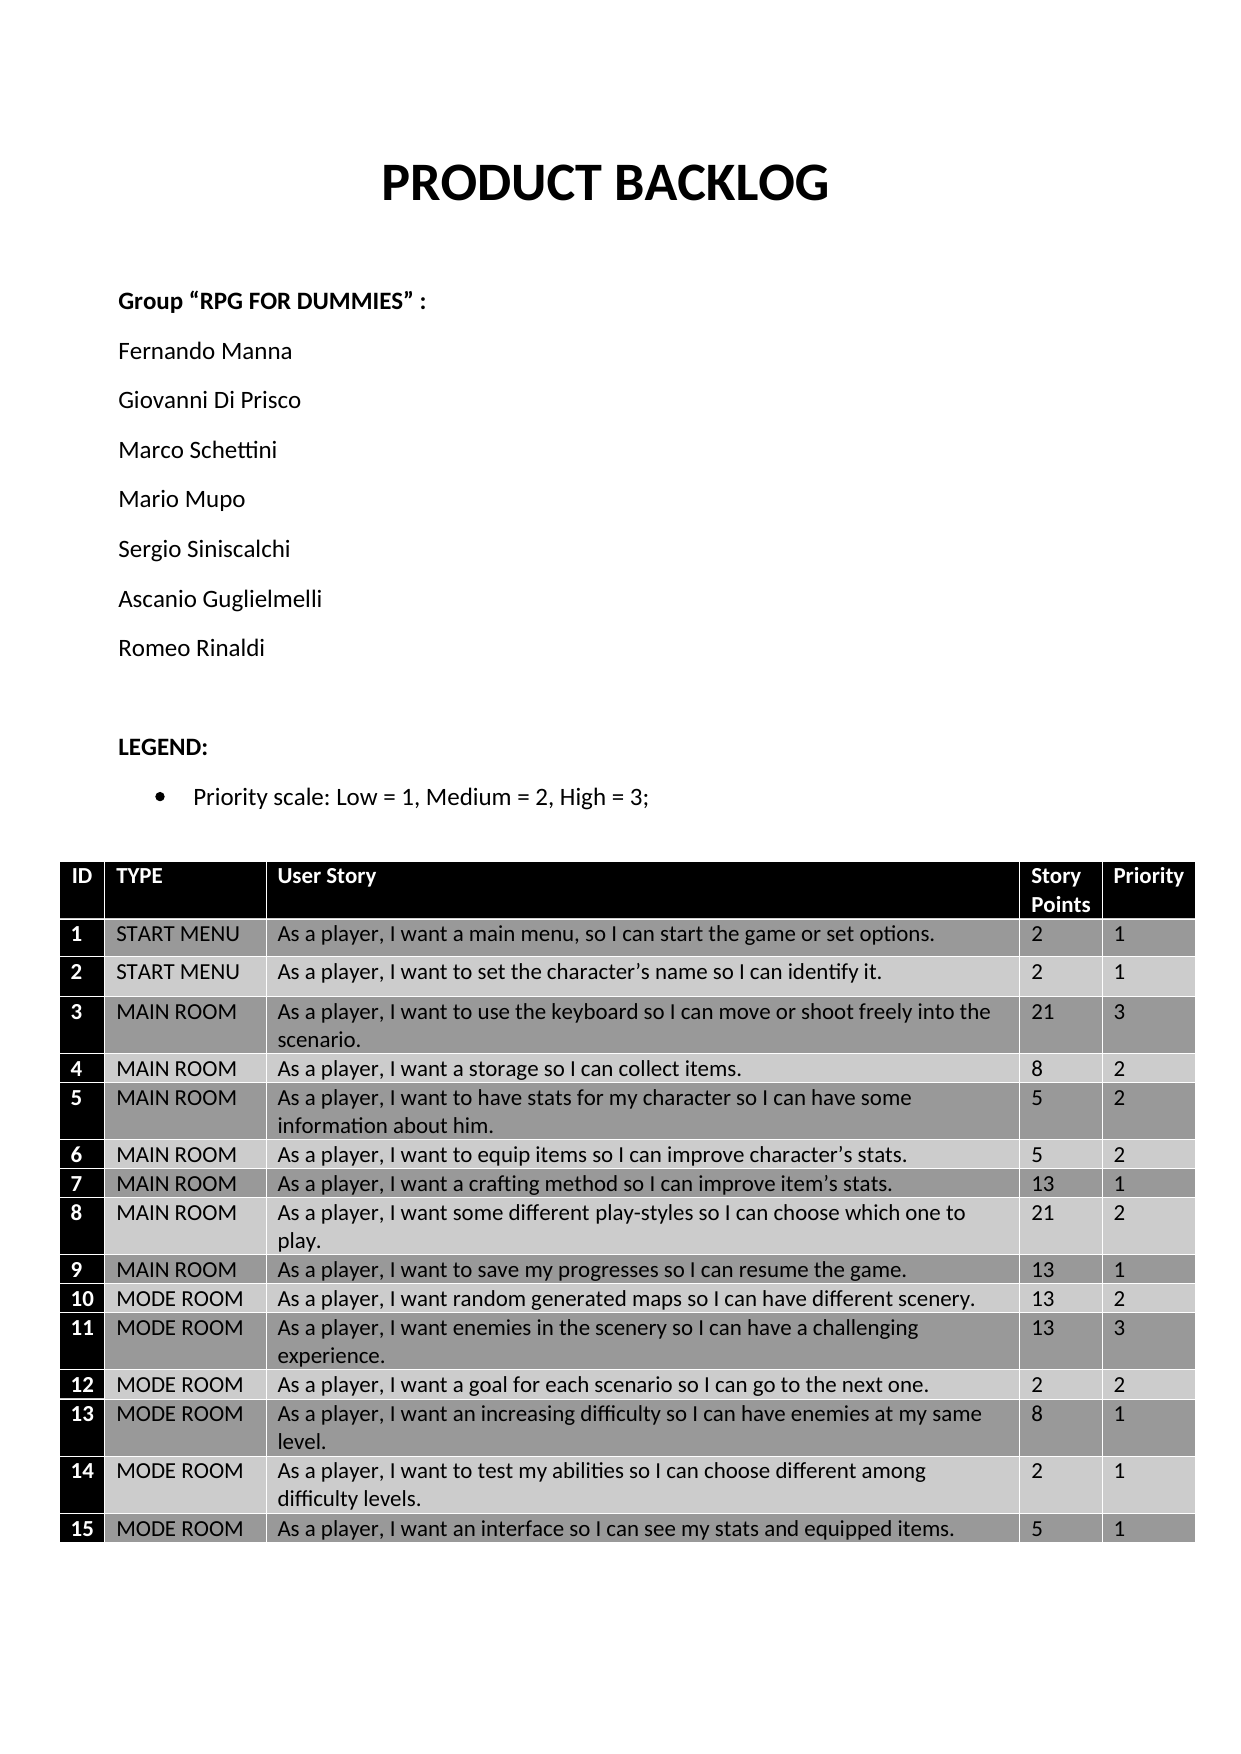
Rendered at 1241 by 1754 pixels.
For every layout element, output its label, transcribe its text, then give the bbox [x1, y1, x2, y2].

table_cell 21 [1020, 997, 1102, 1053]
text Fernando Manna [118, 335, 1093, 365]
table_cell MAIN ROOM [105, 1083, 266, 1139]
table_cell 12 [60, 1370, 104, 1398]
table_cell 15 [60, 1514, 104, 1542]
text Giovanni Di Prisco [118, 384, 1093, 415]
table_cell MODE ROOM [105, 1370, 266, 1398]
table_cell 7 [60, 1169, 104, 1197]
table_cell As a player, I want an interface so I can see my stats and equipped items. [267, 1514, 1019, 1542]
table_cell 2 [60, 957, 104, 996]
table_cell 4 [60, 1054, 104, 1082]
table_cell 5 [1020, 1514, 1102, 1542]
table_cell MODE ROOM [105, 1400, 266, 1456]
table_cell 3 [1103, 1313, 1195, 1369]
table_cell As a player, I want a goal for each scenario so I can go to the next one. [267, 1370, 1019, 1398]
table_cell As a player, I want to equip items so I can improve character’s stats. [267, 1140, 1019, 1168]
table_cell 8 [60, 1198, 104, 1254]
table_cell 2 [1020, 1457, 1102, 1513]
table_cell 21 [1020, 1198, 1102, 1254]
table_cell 3 [1103, 997, 1195, 1053]
table_cell As a player, I want to use the keyboard so I can move or shoot freely into the scenario. [267, 997, 1019, 1053]
table_cell 13 [1020, 1313, 1102, 1369]
table_cell 1 [1103, 1169, 1195, 1197]
table_cell MAIN ROOM [105, 1169, 266, 1197]
table_cell As a player, I want to have stats for my character so I can have some information about him. [267, 1083, 1019, 1139]
table_cell 2 [1020, 920, 1102, 956]
text Ascanio Guglielmelli [118, 583, 1093, 613]
table_cell 8 [1020, 1054, 1102, 1082]
table_cell MODE ROOM [105, 1457, 266, 1513]
table_cell 10 [60, 1284, 104, 1312]
table_header Priority [1103, 862, 1195, 918]
text Sergio Siniscalchi [118, 533, 1093, 564]
table_cell 2 [1020, 1370, 1102, 1398]
table_cell As a player, I want a main menu, so I can start the game or set options. [267, 920, 1019, 956]
table_cell MODE ROOM [105, 1313, 266, 1369]
table_cell 2 [1103, 1370, 1195, 1398]
table_cell 3 [60, 997, 104, 1053]
table_cell As a player, I want enemies in the scenery so I can have a challenging experience. [267, 1313, 1019, 1369]
table_cell MAIN ROOM [105, 1255, 266, 1283]
table_cell 2 [1020, 957, 1102, 996]
list Priority scale: Low = 1, Medium = 2, High = 3; [156, 781, 1093, 812]
table_cell As a player, I want a storage so I can collect items. [267, 1054, 1019, 1082]
table_cell 13 [1020, 1284, 1102, 1312]
table_cell MAIN ROOM [105, 997, 266, 1053]
table_cell MODE ROOM [105, 1514, 266, 1542]
table_cell As a player, I want a crafting method so I can improve item’s stats. [267, 1169, 1019, 1197]
table_header ID [60, 862, 104, 918]
text Marco Schettini [118, 434, 1093, 464]
table_cell 1 [1103, 1457, 1195, 1513]
table_cell 2 [1103, 1140, 1195, 1168]
table_cell START MENU [105, 920, 266, 956]
table_cell 1 [1103, 957, 1195, 996]
table_cell 6 [60, 1140, 104, 1168]
table_cell 13 [1020, 1169, 1102, 1197]
table_cell 5 [60, 1083, 104, 1139]
table_cell As a player, I want some different play-styles so I can choose which one to play. [267, 1198, 1019, 1254]
text LEGEND: [118, 731, 1093, 762]
table_cell 2 [1103, 1054, 1195, 1082]
table_cell 8 [1020, 1400, 1102, 1456]
table_cell 1 [1103, 1255, 1195, 1283]
table_cell 2 [1103, 1083, 1195, 1139]
text Mario Mupo [118, 483, 1093, 514]
table_cell START MENU [105, 957, 266, 996]
table_header Story Points [1020, 862, 1102, 918]
table_cell MAIN ROOM [105, 1140, 266, 1168]
text PRODUCT BACKLOG [118, 148, 1093, 214]
table_cell As a player, I want an increasing difficulty so I can have enemies at my same level. [267, 1400, 1019, 1456]
table_cell As a player, I want to set the character’s name so I can identify it. [267, 957, 1019, 996]
table_cell As a player, I want random generated maps so I can have different scenery. [267, 1284, 1019, 1312]
table_cell 1 [1103, 1514, 1195, 1542]
table_cell 13 [60, 1400, 104, 1456]
table_cell 5 [1020, 1140, 1102, 1168]
table_cell As a player, I want to save my progresses so I can resume the game. [267, 1255, 1019, 1283]
text Group “RPG FOR DUMMIES” : [118, 285, 1093, 316]
table_cell 2 [1103, 1198, 1195, 1254]
table_cell 9 [60, 1255, 104, 1283]
table_cell 13 [1020, 1255, 1102, 1283]
table_cell MAIN ROOM [105, 1198, 266, 1254]
table_cell 2 [1103, 1284, 1195, 1312]
table_cell As a player, I want to test my abilities so I can choose different among difficulty levels. [267, 1457, 1019, 1513]
table_cell 1 [1103, 1400, 1195, 1456]
table_cell 5 [1020, 1083, 1102, 1139]
table_header User Story [267, 862, 1019, 918]
table_cell 1 [1103, 920, 1195, 956]
table_cell 14 [60, 1457, 104, 1513]
table_cell MODE ROOM [105, 1284, 266, 1312]
table_cell 11 [60, 1313, 104, 1369]
table_cell 1 [60, 920, 104, 956]
text Romeo Rinaldi [118, 632, 1093, 663]
table_header TYPE [105, 862, 266, 918]
table_cell MAIN ROOM [105, 1054, 266, 1082]
